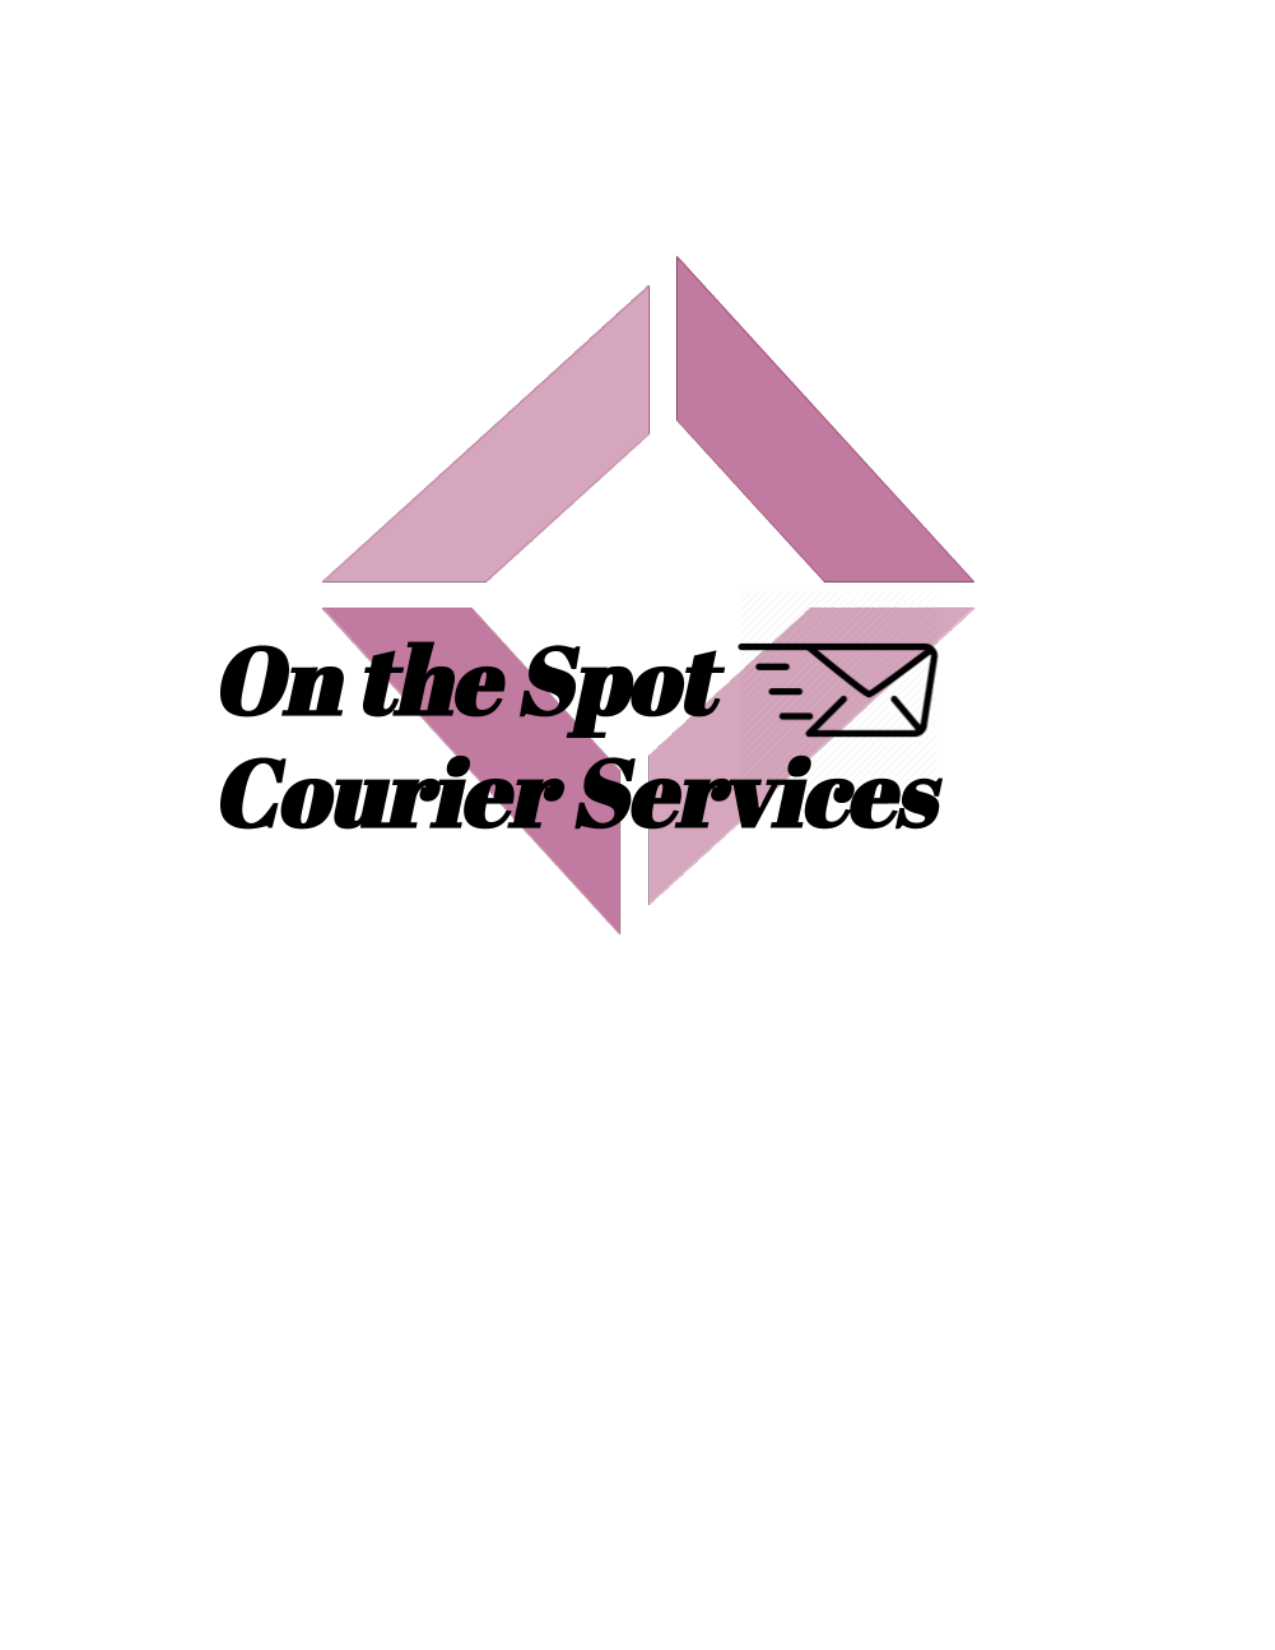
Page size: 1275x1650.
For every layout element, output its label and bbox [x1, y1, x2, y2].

picture [37, 150, 1260, 1067]
